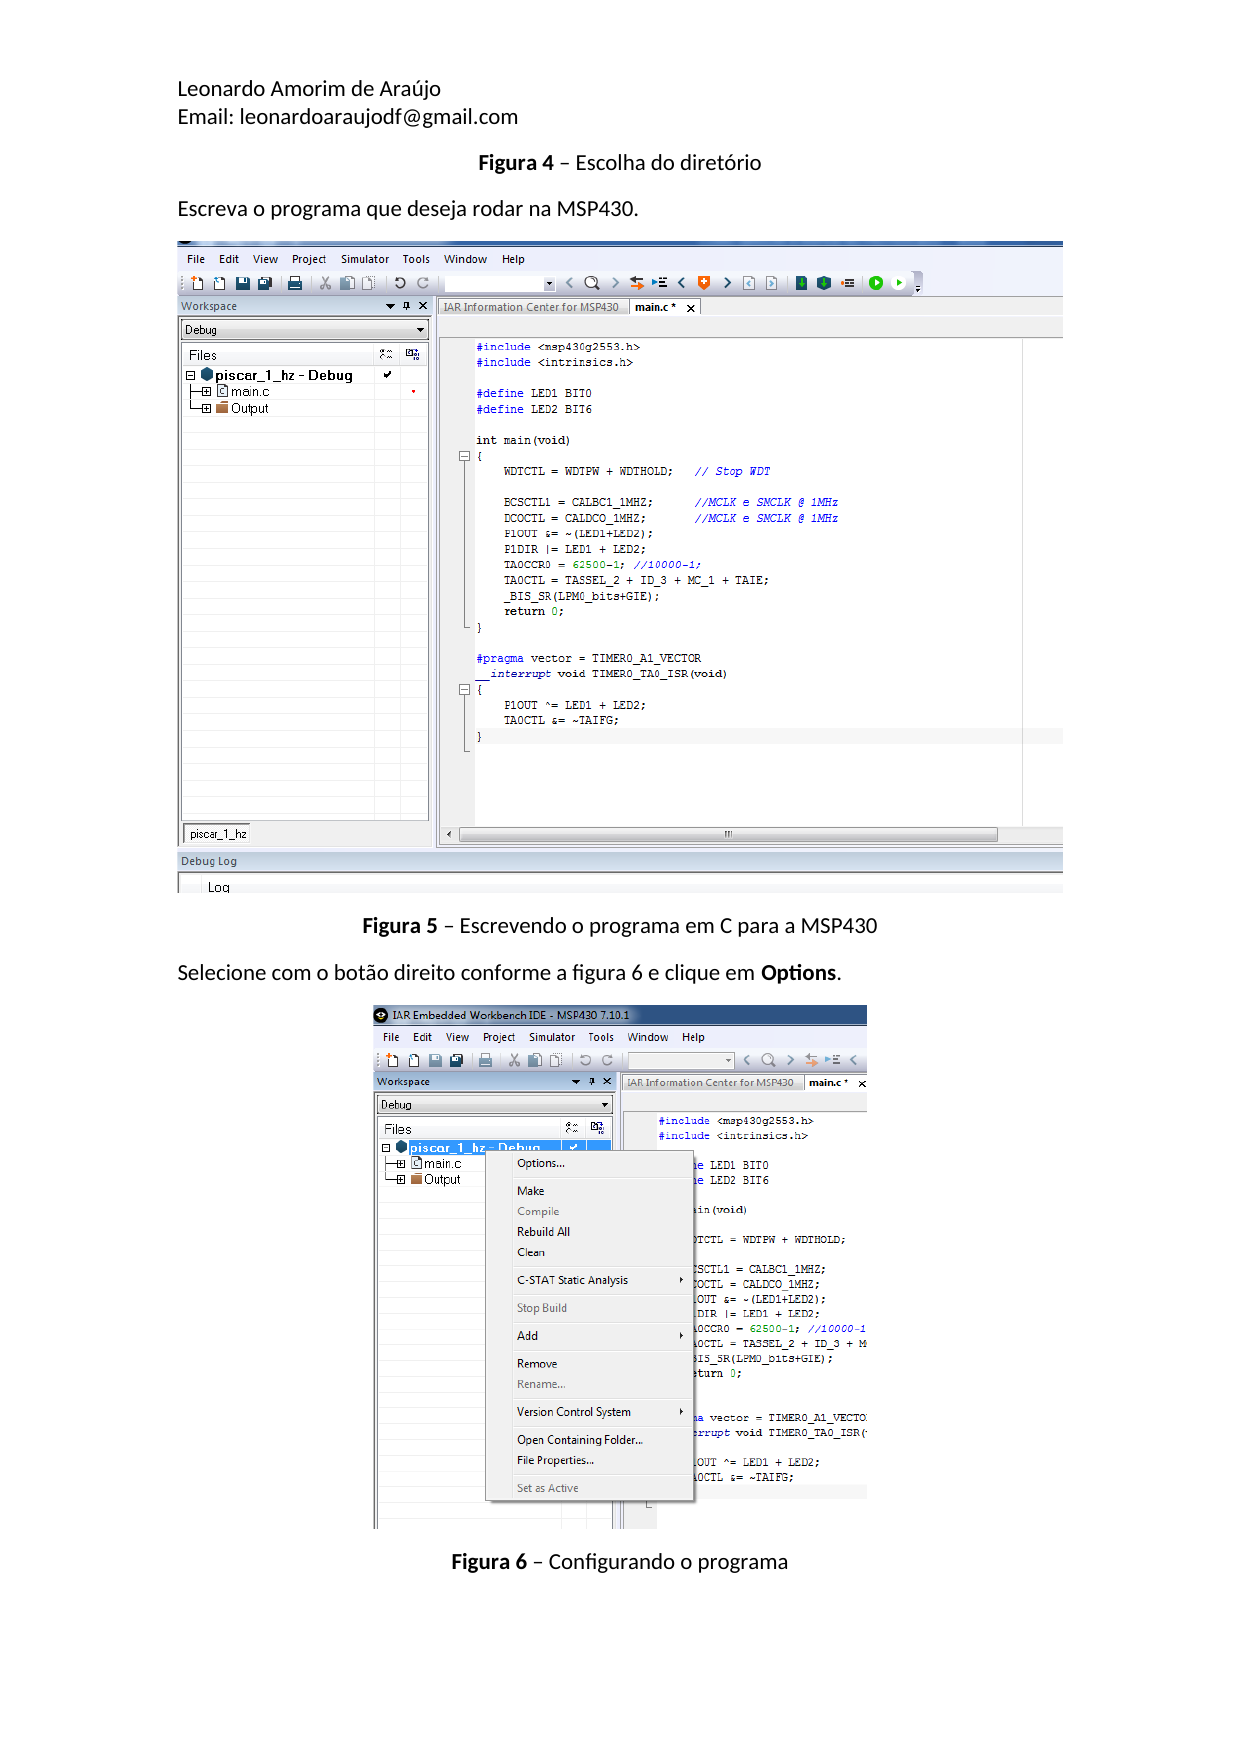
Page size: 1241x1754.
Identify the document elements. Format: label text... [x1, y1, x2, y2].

text Figura 6 – Configurando o programa [177, 1547, 1063, 1575]
text Selecione com o botão direito conforme a figura 6 e clique em Options. [177, 958, 1063, 987]
text Escreva o programa que deseja rodar na MSP430. [177, 194, 1063, 222]
picture [177, 241, 1063, 893]
picture [373, 1005, 867, 1529]
text Figura 5 – Escrevendo o programa em C para a MSP430 [177, 912, 1063, 940]
text Figura 4 – Escolha do diretório [177, 148, 1063, 176]
